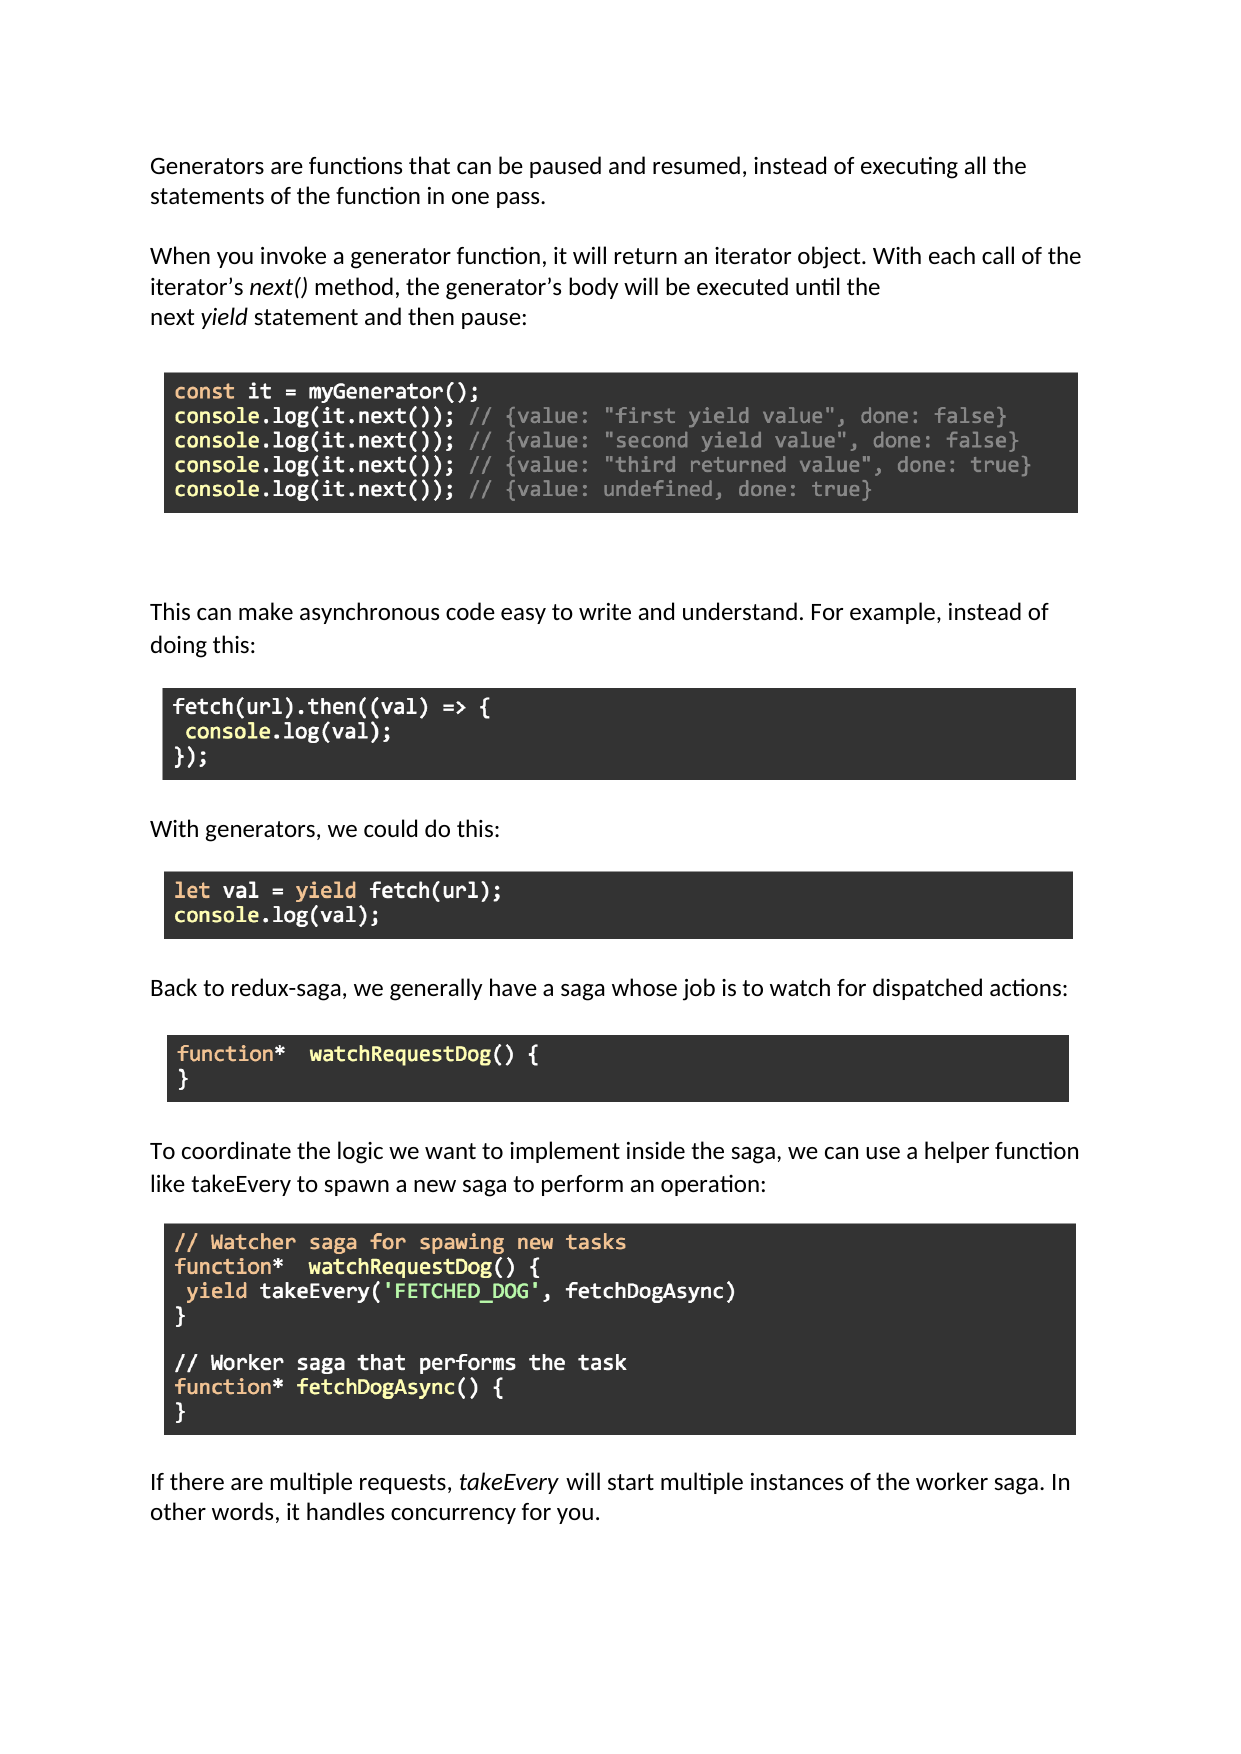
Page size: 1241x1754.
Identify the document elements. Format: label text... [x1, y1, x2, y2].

picture [150, 361, 1091, 528]
text If there are multiple requests, takeEvery will start multiple instances of the worker saga. In other words, it handles concurrency for you. [150, 1466, 1090, 1527]
picture [150, 678, 1091, 795]
text To coordinate the logic we want to implement inside the saga, we can use a helper function like takeEvery to spawn a new saga to perform an operation: [150, 1135, 1090, 1199]
text Generators are functions that can be paused and resumed, instead of executing all the statements of the function in one pass. [150, 150, 1090, 211]
picture [150, 862, 1091, 954]
picture [150, 1022, 1091, 1117]
text This can make asynchronous code easy to write and understand. For example, instead of doing this: [150, 596, 1090, 660]
picture [150, 1217, 1091, 1447]
text Back to redux-saga, we generally have a saga whose job is to watch for dispatched actions: [150, 972, 1090, 1003]
text With generators, we could do this: [150, 813, 1090, 844]
